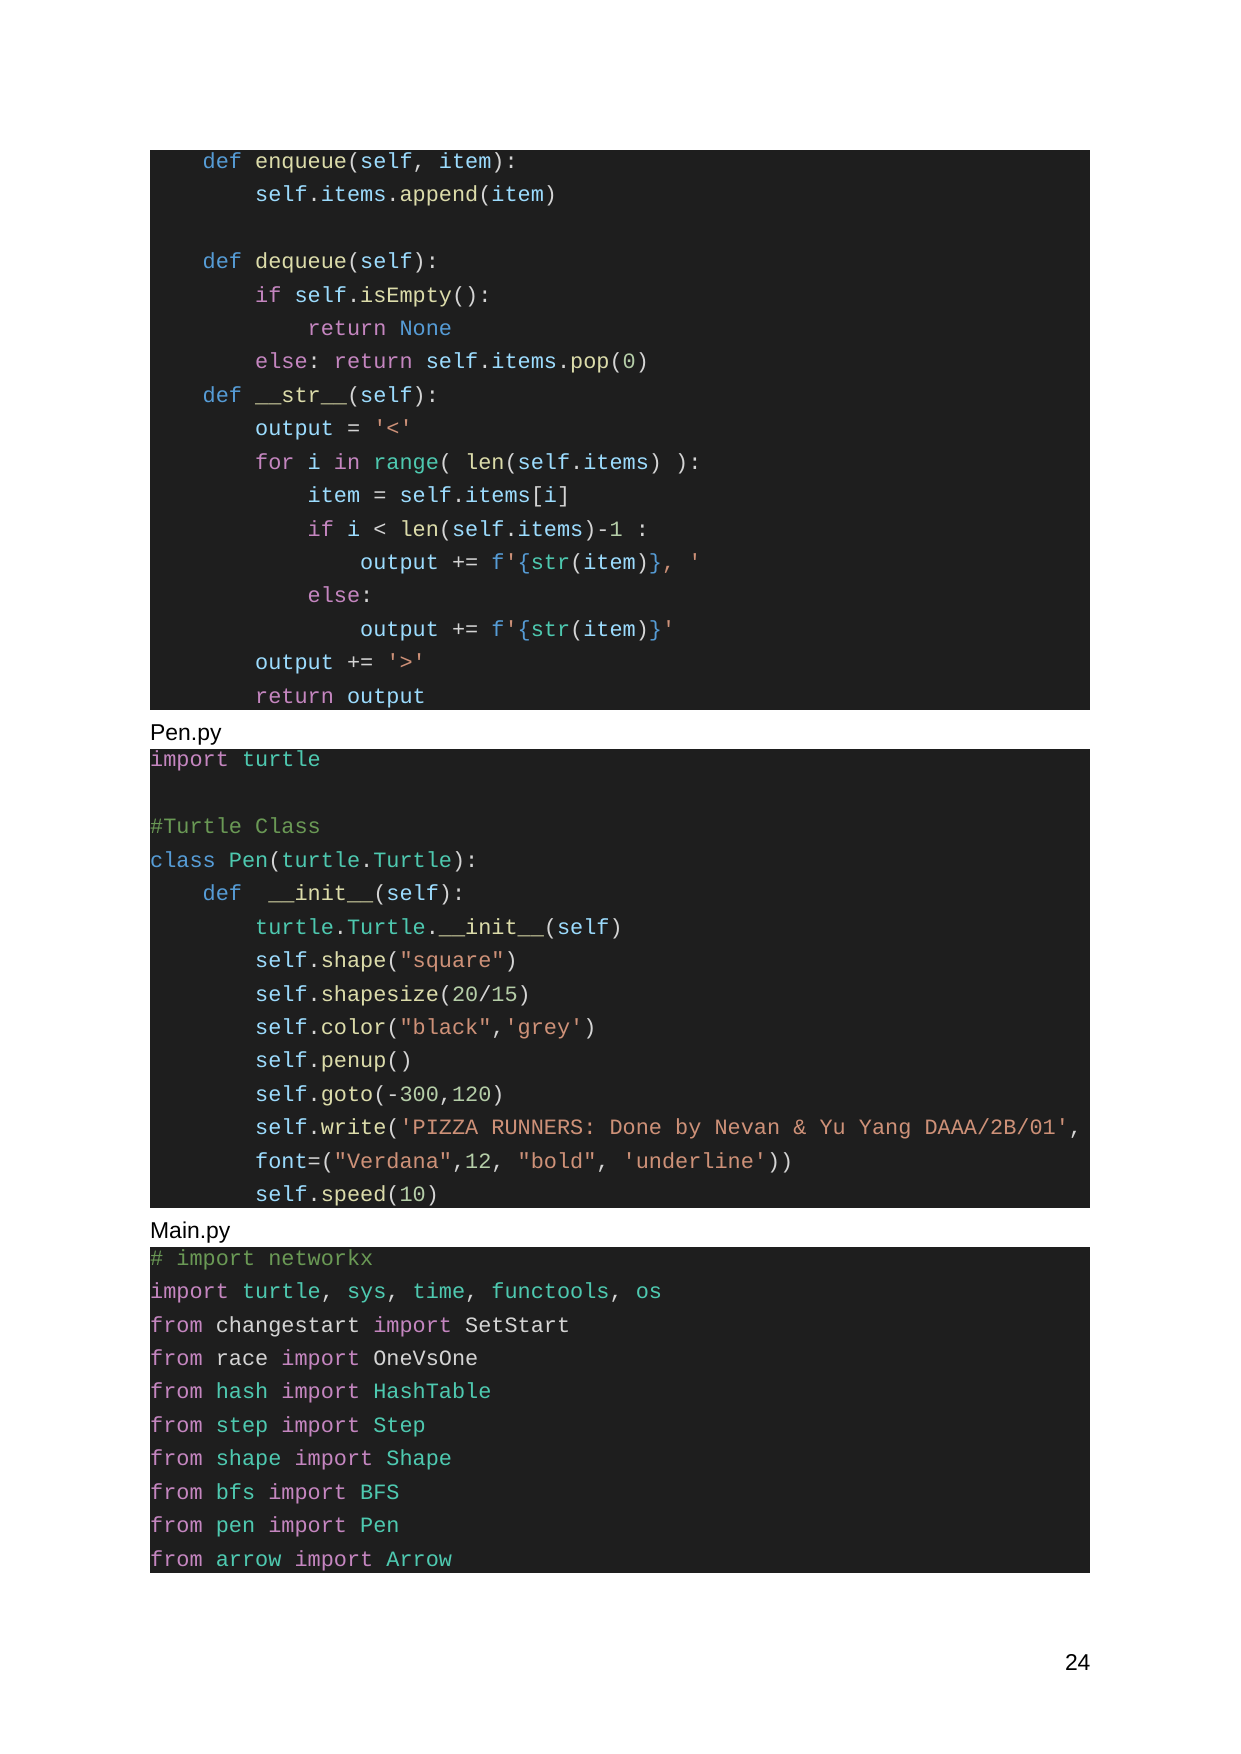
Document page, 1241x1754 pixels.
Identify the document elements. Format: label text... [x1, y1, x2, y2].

text def __str__(self): [150, 384, 1090, 409]
text output += '>' [150, 652, 1090, 676]
text turtle.Turtle.__init__(self) [150, 916, 1090, 941]
text if self.isEmpty(): [150, 284, 1090, 308]
text Pen.py [150, 718, 1090, 745]
text def enqueue(self, item): [150, 150, 1090, 175]
text from race import OneVsOne [150, 1347, 1090, 1372]
text from step import Step [150, 1414, 1090, 1439]
text from changestart import SetStart [150, 1314, 1090, 1339]
text from arrow import Arrow [150, 1548, 1090, 1573]
text self.write('PIZZA RUNNERS: Done by Nevan & Yu Yang DAAA/2B/01', [150, 1116, 1090, 1141]
text output += f'{str(item)}' [150, 618, 1090, 643]
text self.color("black",'grey') [150, 1016, 1090, 1041]
text self.shapesize(20/15) [150, 983, 1090, 1007]
text def dequeue(self): [150, 250, 1090, 275]
text else: return self.items.pop(0) [150, 351, 1090, 375]
text # import networkx [150, 1247, 1090, 1272]
text self.goto(-300,120) [150, 1083, 1090, 1108]
text output += f'{str(item)}, ' [150, 551, 1090, 576]
text from pen import Pen [150, 1514, 1090, 1539]
text from hash import HashTable [150, 1381, 1090, 1406]
text class Pen(turtle.Turtle): [150, 849, 1090, 874]
text def __init__(self): [150, 882, 1090, 907]
text Main.py [150, 1217, 1090, 1243]
text return None [150, 317, 1090, 342]
text from shape import Shape [150, 1448, 1090, 1472]
text if i < len(self.items)-1 : [150, 518, 1090, 543]
text import turtle [150, 749, 1090, 773]
text #Turtle Class [150, 816, 1090, 840]
text self.penup() [150, 1049, 1090, 1074]
text from bfs import BFS [150, 1481, 1090, 1506]
text self.speed(10) [150, 1183, 1090, 1208]
text self.shape("square") [150, 949, 1090, 974]
text font=("Verdana",12, "bold", 'underline')) [150, 1150, 1090, 1175]
text return output [150, 685, 1090, 710]
text for i in range( len(self.items) ): [150, 451, 1090, 476]
text item = self.items[i] [150, 484, 1090, 509]
text import turtle, sys, time, functools, os [150, 1280, 1090, 1305]
text else: [150, 585, 1090, 609]
text output = '<' [150, 417, 1090, 442]
text self.items.append(item) [150, 183, 1090, 208]
